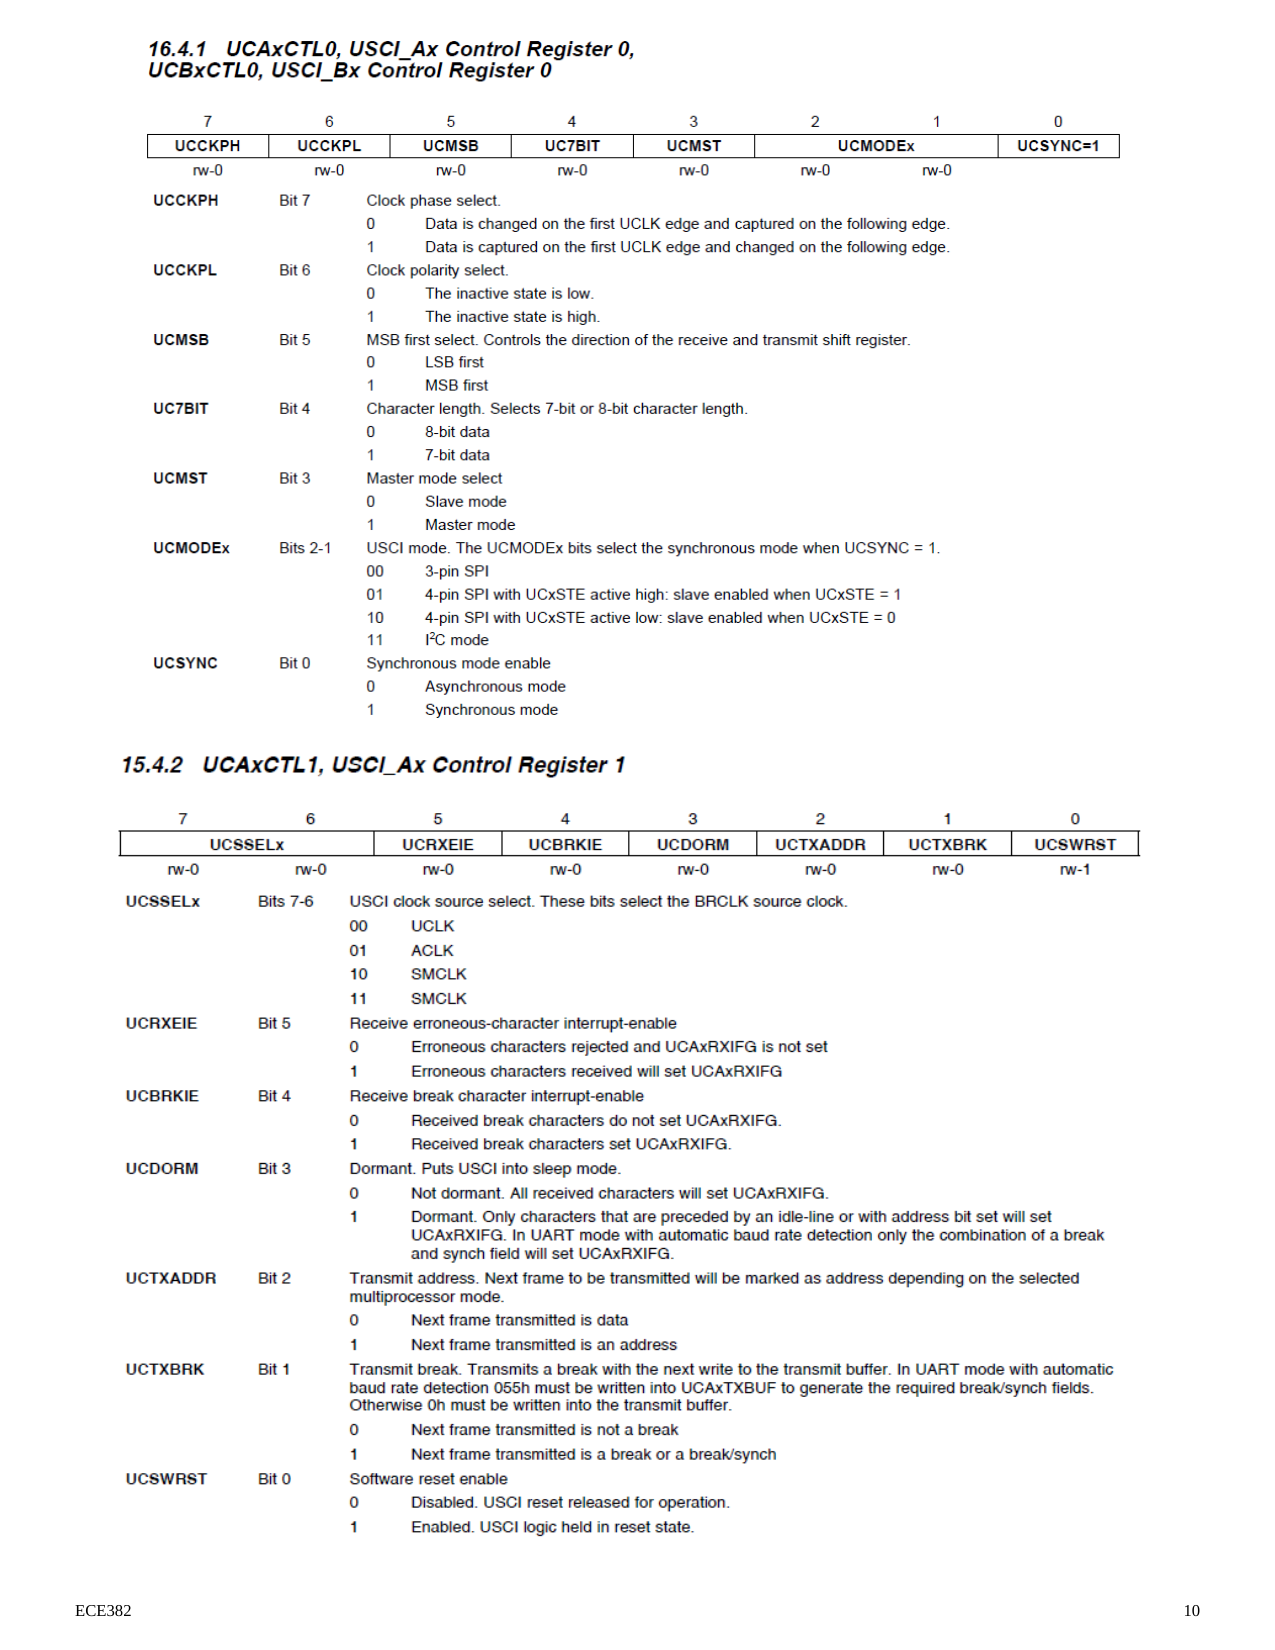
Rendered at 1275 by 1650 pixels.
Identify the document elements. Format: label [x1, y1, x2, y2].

picture [115, 748, 1160, 1546]
picture [140, 37, 1135, 725]
